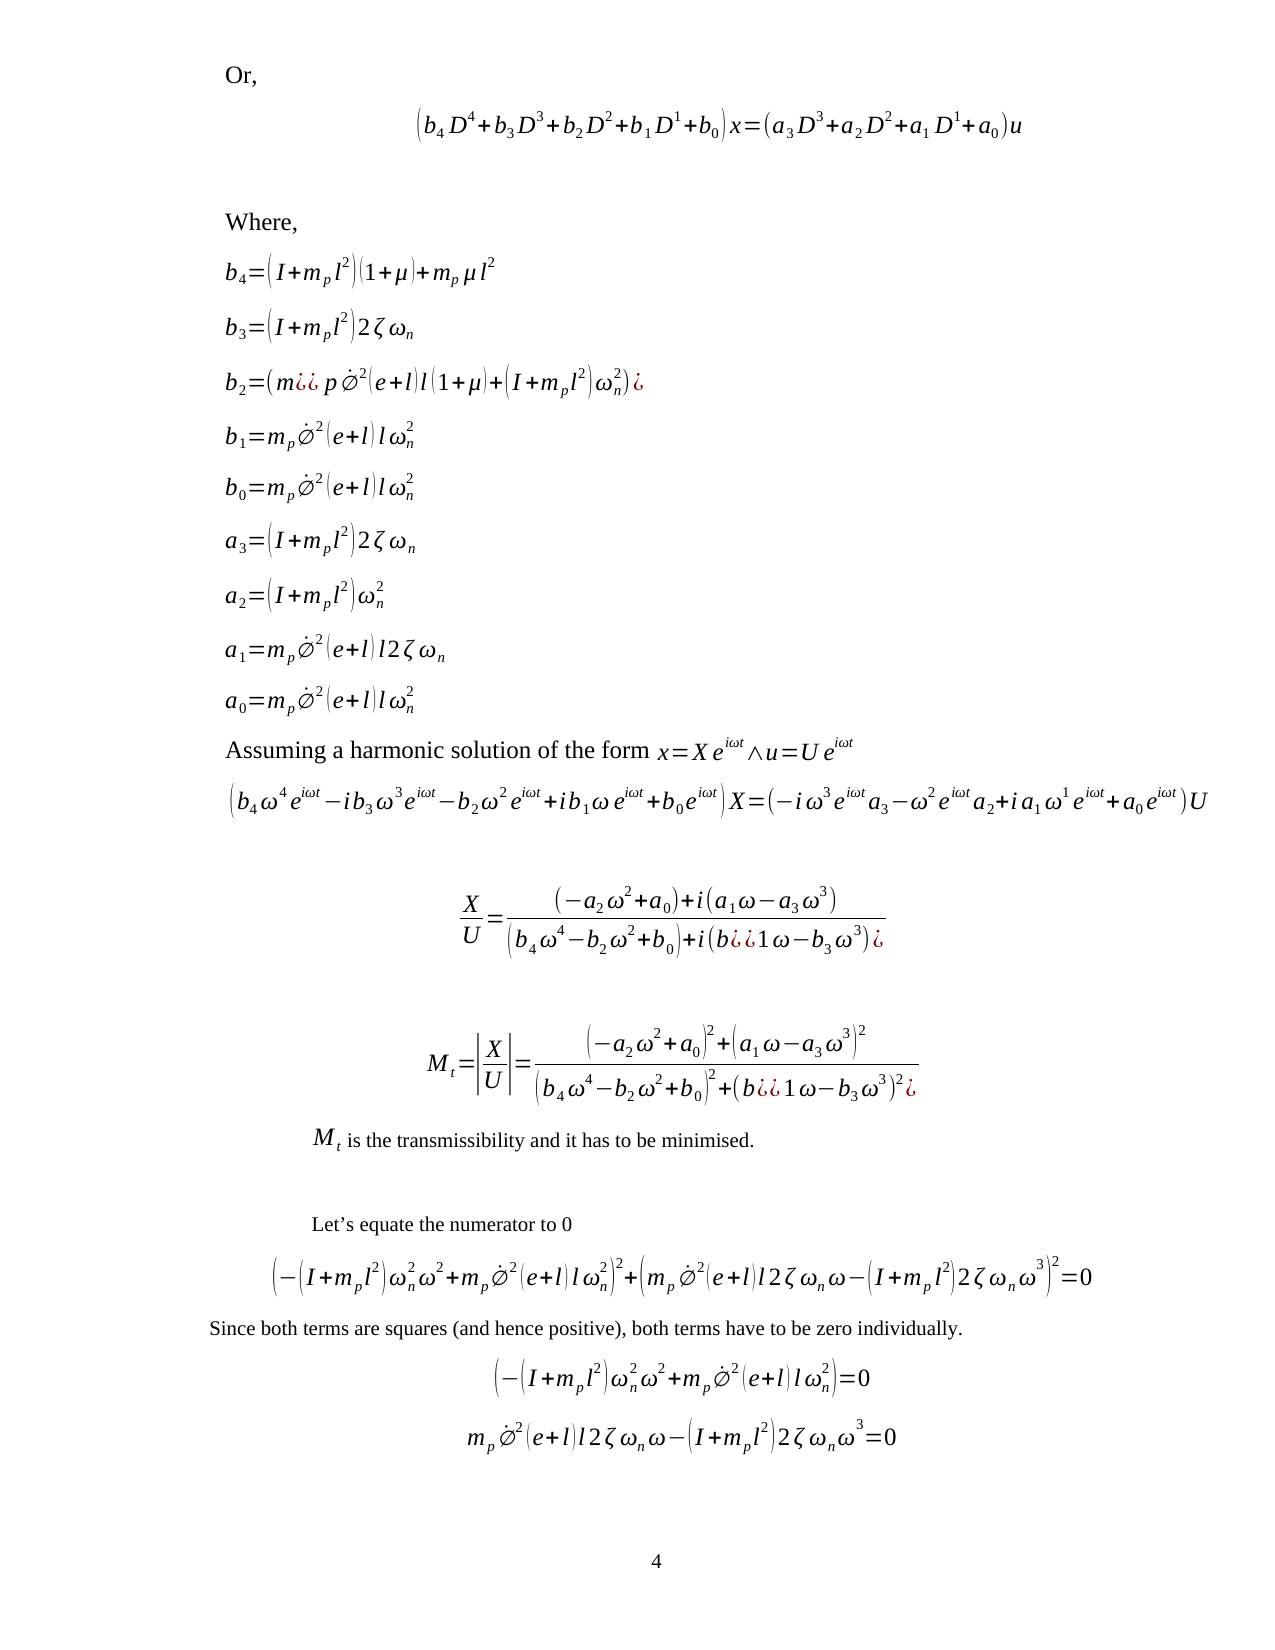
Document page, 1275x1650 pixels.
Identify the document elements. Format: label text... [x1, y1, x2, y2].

text is the transmissibility and it has to be minimised. [311, 1123, 1120, 1155]
text Assuming a harmonic solution of the form [225, 734, 1120, 765]
text Or, [225, 61, 1214, 89]
text Where, [225, 207, 1214, 235]
text Since both terms are squares (and hence positive), both terms have to be zero individually. [209, 1316, 1155, 1340]
text Let’s equate the numerator to 0 [311, 1212, 1120, 1236]
